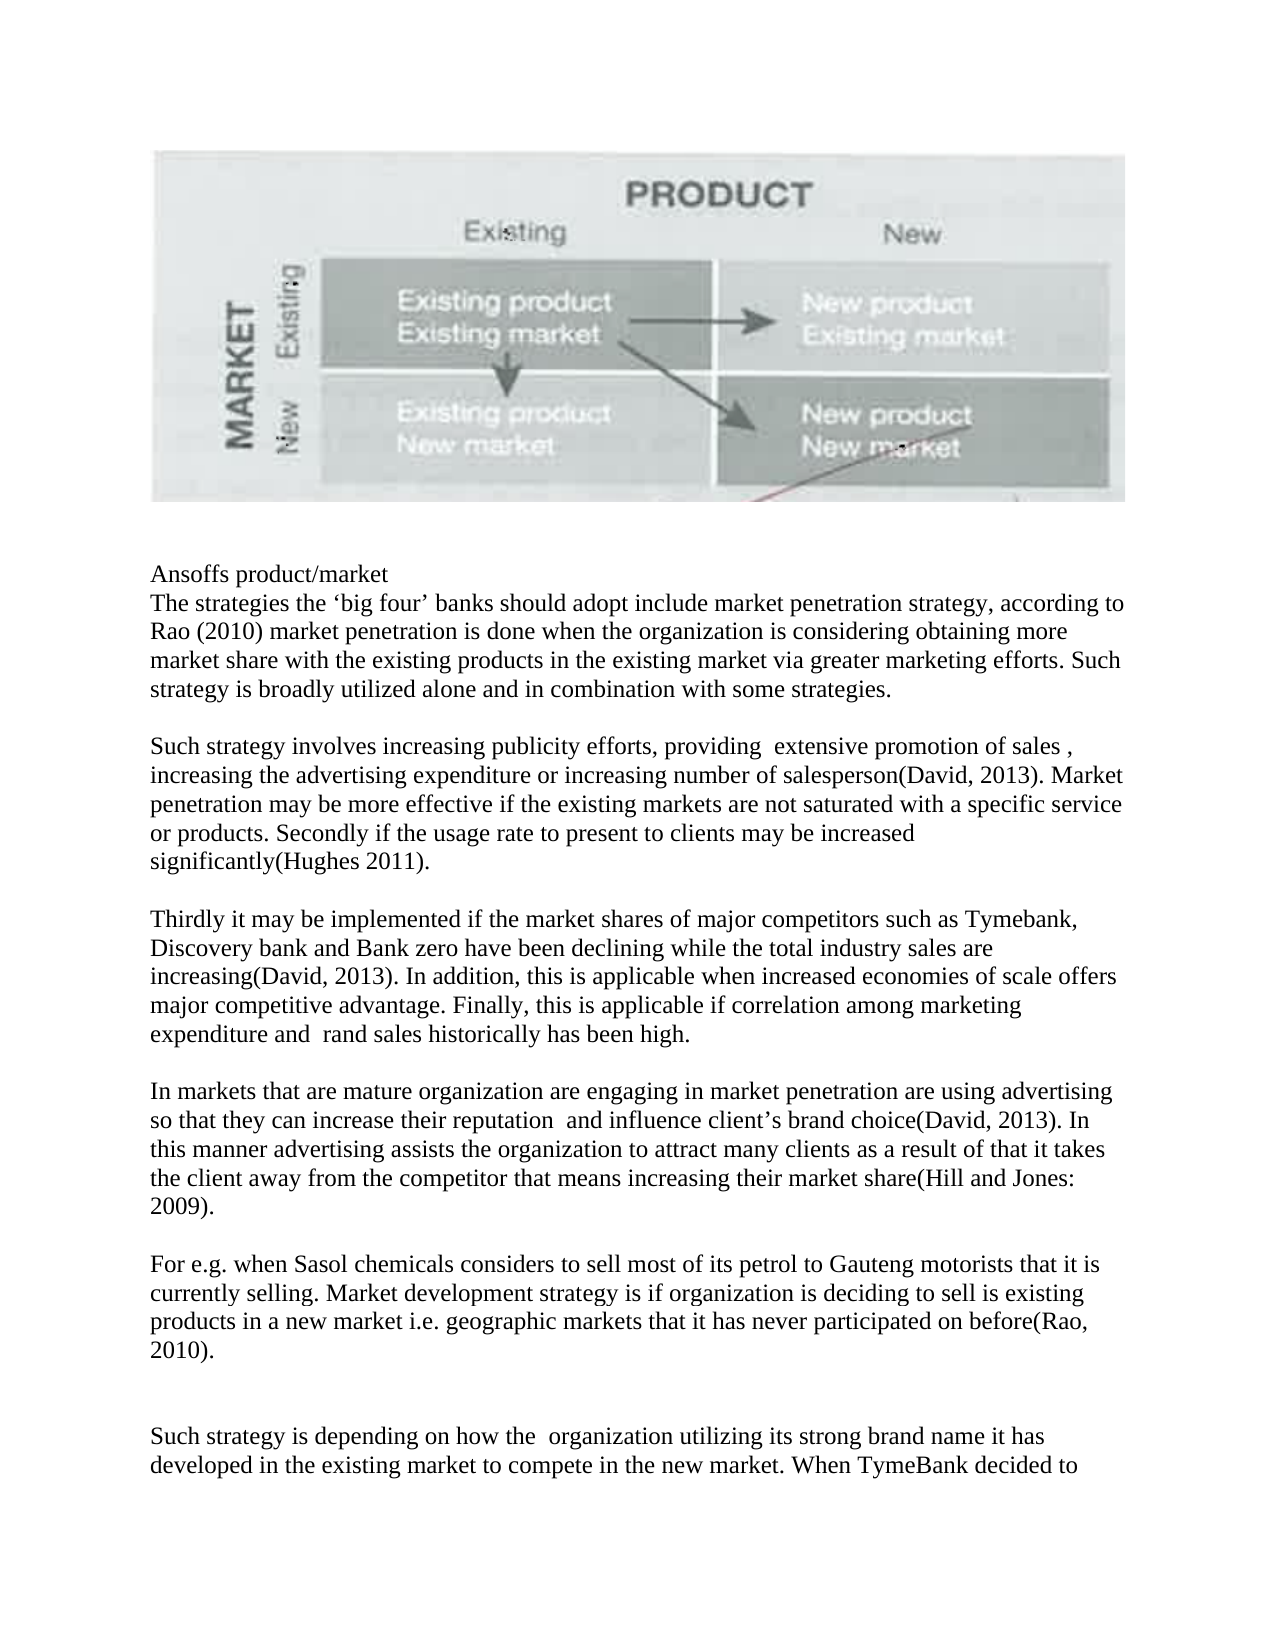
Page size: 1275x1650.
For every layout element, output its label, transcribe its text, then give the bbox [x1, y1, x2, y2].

text The strategies the ‘big four’ banks should adopt include market penetration strategy, according to Rao (2010) market penetration is done when the organization is considering obtaining more market share with the existing products in the existing market via greater marketing efforts. Such strategy is broadly utilized alone and in combination with some strategies. [150, 588, 1125, 703]
text Thirdly it may be implemented if the market shares of major competitors such as Tymebank, Discovery bank and Bank zero have been declining while the total industry sales are increasing(David, 2013). In addition, this is applicable when increased economies of scale offers major competitive advantage. Finally, this is applicable if correlation among marketing expenditure and rand sales historically has been high. [150, 904, 1125, 1048]
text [150, 1421, 1125, 1479]
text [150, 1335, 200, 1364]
text Ansoffs product/market [150, 559, 1125, 588]
picture [150, 150, 1125, 502]
text increasing the advertising expenditure or increasing number of salesperson(David, 2013). Market penetration may be more effective if the existing markets are not saturated with a specific service or products. Secondly if the usage rate to present to clients may be increased significantly(Hughes 2011). [150, 760, 1125, 875]
text In markets that are mature organization are engaging in market penetration are using advertising so that they can increase their reputation and influence client’s brand choice(David, 2013). In this manner advertising assists the organization to attract many clients as a result of that it takes the client away from the competitor that means increasing their market share(Hill and Jones: 2009). [150, 1076, 1125, 1220]
text For e.g. when Sasol chemicals considers to sell most of its petrol to Gauteng motorists that it is currently selling. Market development strategy is if organization is deciding to sell is existing products in a new market i.e. geographic markets that it has never participated on before(Rao, 2010). [214, 1249, 1125, 1364]
text Such strategy involves increasing publicity efforts, providing extensive promotion of sales , [150, 731, 1125, 760]
